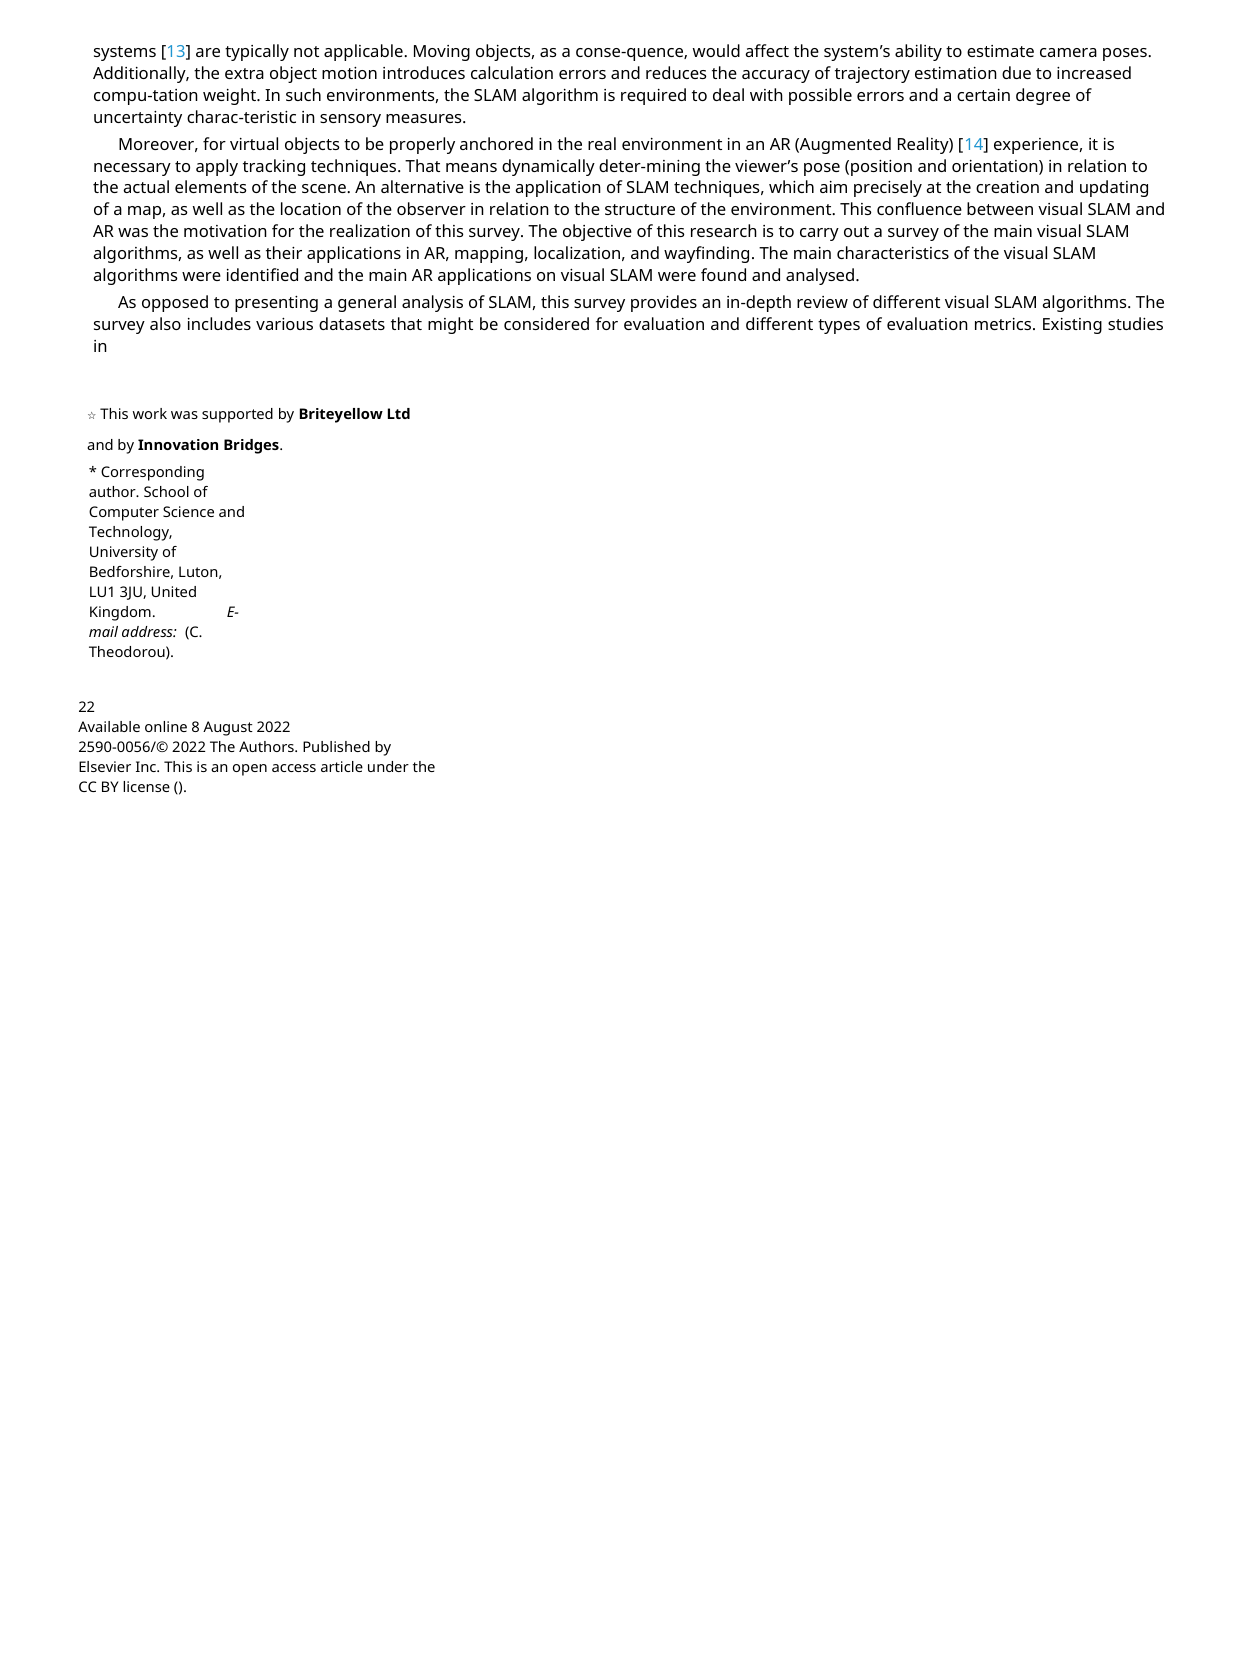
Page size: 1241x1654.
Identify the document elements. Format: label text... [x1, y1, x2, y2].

text ☆ This work was supported by Briteyellow Ltd and by Innovation Bridges. [87, 395, 441, 457]
text systems [13] are typically not applicable. Moving objects, as a conse-quence, would affect the system’s ability to estimate camera poses. Additionally, the extra object motion introduces calculation errors and reduces the accuracy of trajectory estimation due to increased compu-tation weight. In such environments, the SLAM algorithm is required to deal with possible errors and a certain degree of uncertainty charac-teristic in sensory measures. [93, 40, 1169, 127]
text Moreover, for virtual objects to be properly anchored in the real environment in an AR (Augmented Reality) [14] experience, it is necessary to apply tracking techniques. That means dynamically deter-mining the viewer’s pose (position and orientation) in relation to the actual elements of the scene. An alternative is the application of SLAM techniques, which aim precisely at the creation and updating of a map, as well as the location of the observer in relation to the structure of the environment. This confluence between visual SLAM and AR was the motivation for the realization of this survey. The objective of this research is to carry out a survey of the main visual SLAM algorithms, as well as their applications in AR, mapping, localization, and wayfinding. The main characteristics of the visual SLAM algorithms were identified and the main AR applications on visual SLAM were found and analysed. [93, 133, 1169, 286]
text As opposed to presenting a general analysis of SLAM, this survey provides an in-depth review of different visual SLAM algorithms. The survey also includes various datasets that might be considered for evaluation and different types of evaluation metrics. Existing studies in [93, 291, 1167, 357]
text 22 Available online 8 August 2022 2590-0056/© 2022 The Authors. Published by Elsevier Inc. This is an open access article under the CC BY license (). [78, 677, 441, 797]
text * Corresponding author. School of Computer Science and Technology, University of Bedforshire, Luton, LU1 3JU, United Kingdom. E-mail address: (C. Theodorou). [89, 461, 246, 661]
